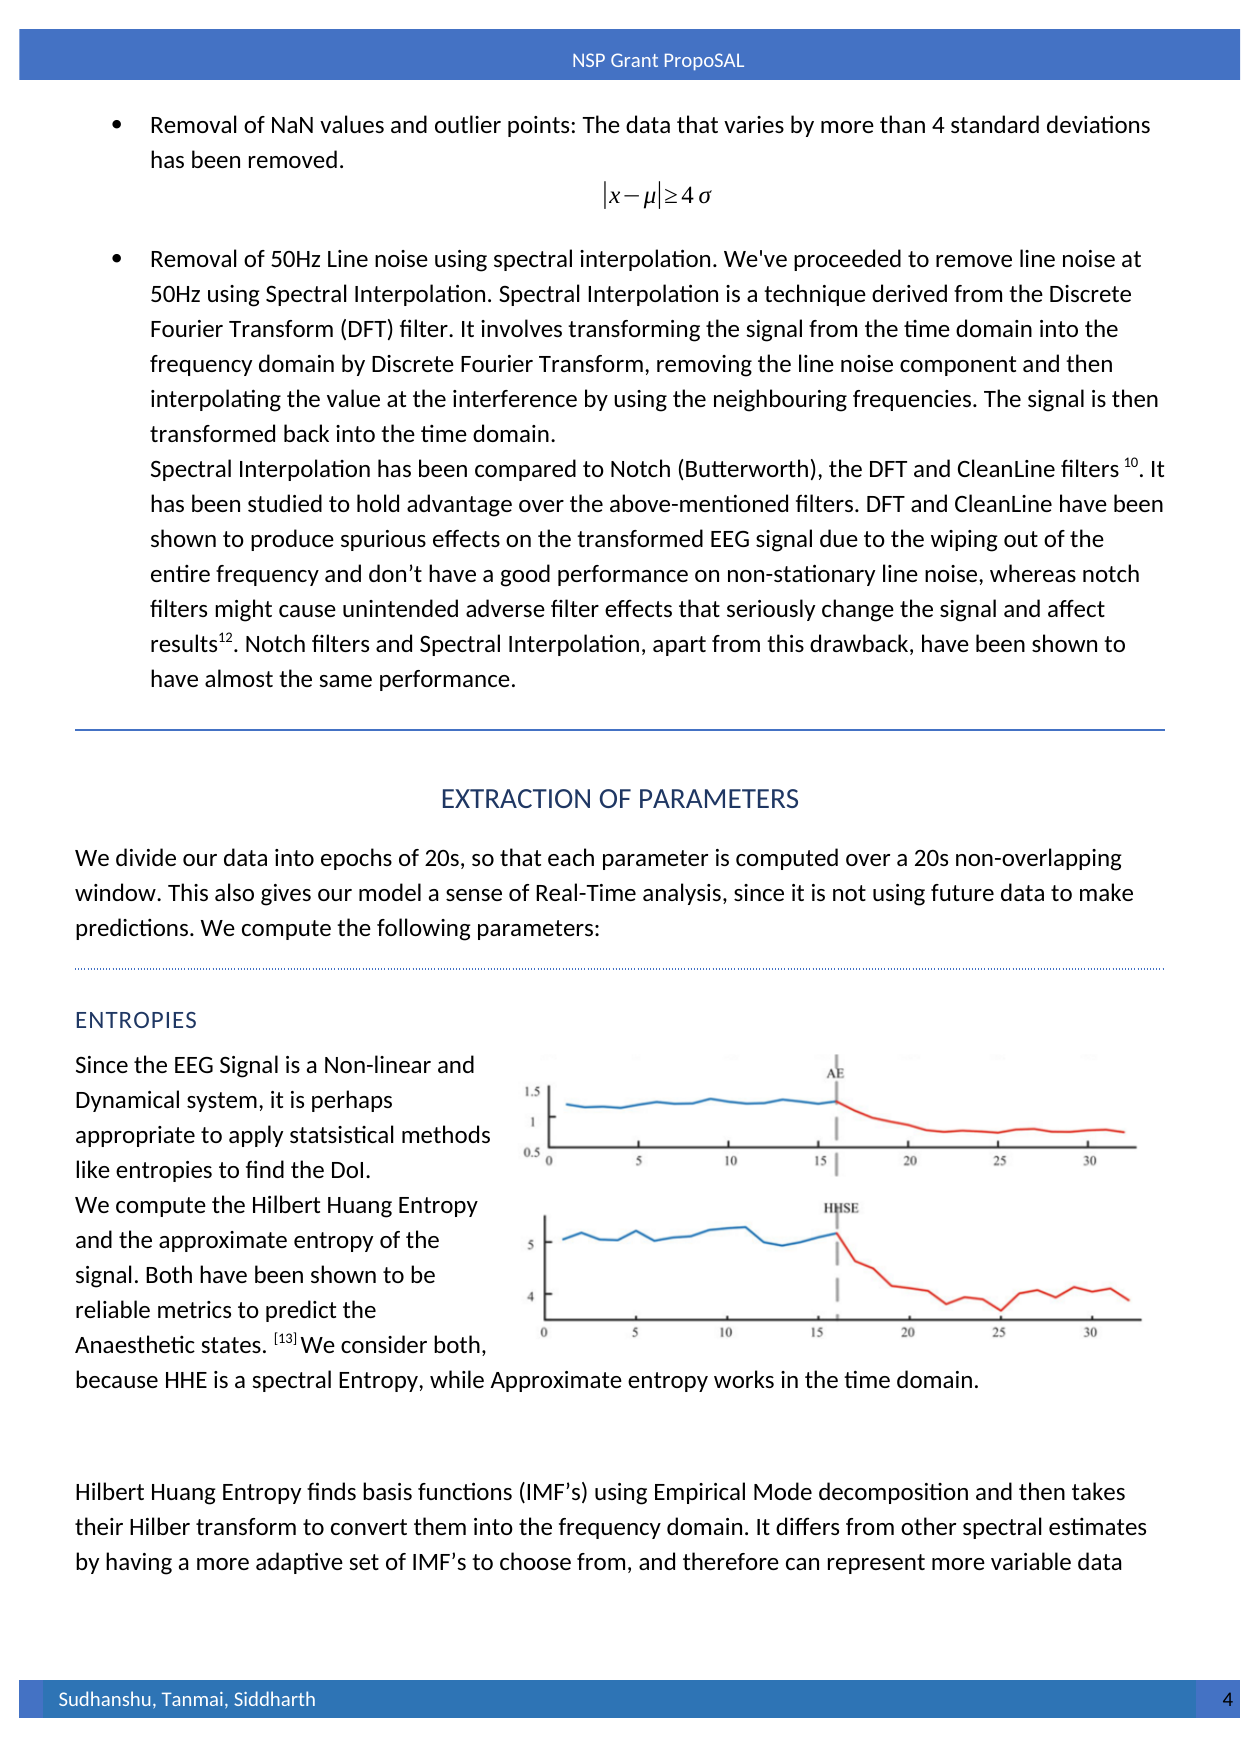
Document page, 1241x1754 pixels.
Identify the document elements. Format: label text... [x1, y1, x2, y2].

subtitle Entropies [75, 968, 1165, 1034]
list Removal of NaN values and outlier points: The data that varies by more than 4 standard deviations has been removed. [112, 110, 1165, 239]
list Removal of 50Hz Line noise using spectral interpolation. We've proceeded to remove line noise at 50Hz using Spectral Interpolation. Spectral Interpolation is a technique derived from the Discrete Fourier Transform (DFT) filter. It involves transforming the signal from the time domain into the frequency domain by Discrete Fourier Transform, removing the line noise component and then interpolating the value at the interference by using the neighbouring frequencies. The signal is then transformed back into the time domain. Spectral Interpolation has been compared to Notch (Butterworth), the DFT and CleanLine filters 10. It has been studied to hold advantage over the above-mentioned filters. DFT and CleanLine have been shown to produce spurious effects on the transformed EEG signal due to the wiping out of the entire frequency and don’t have a good performance on non-stationary line noise, whereas notch filters might cause unintended adverse filter effects that seriously change the signal and affect results12. Notch filters and Spectral Interpolation, apart from this drawback, have been shown to have almost the same performance. [112, 243, 1165, 694]
text We divide our data into epochs of 20s, so that each parameter is computed over a 20s non-overlapping window. This also gives our model a sense of Real-Time analysis, since it is not using future data to make predictions. We compute the following parameters: [75, 842, 1165, 943]
text Extraction of parameters [75, 781, 1165, 816]
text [75, 1476, 1165, 1576]
picture [513, 1045, 1166, 1357]
